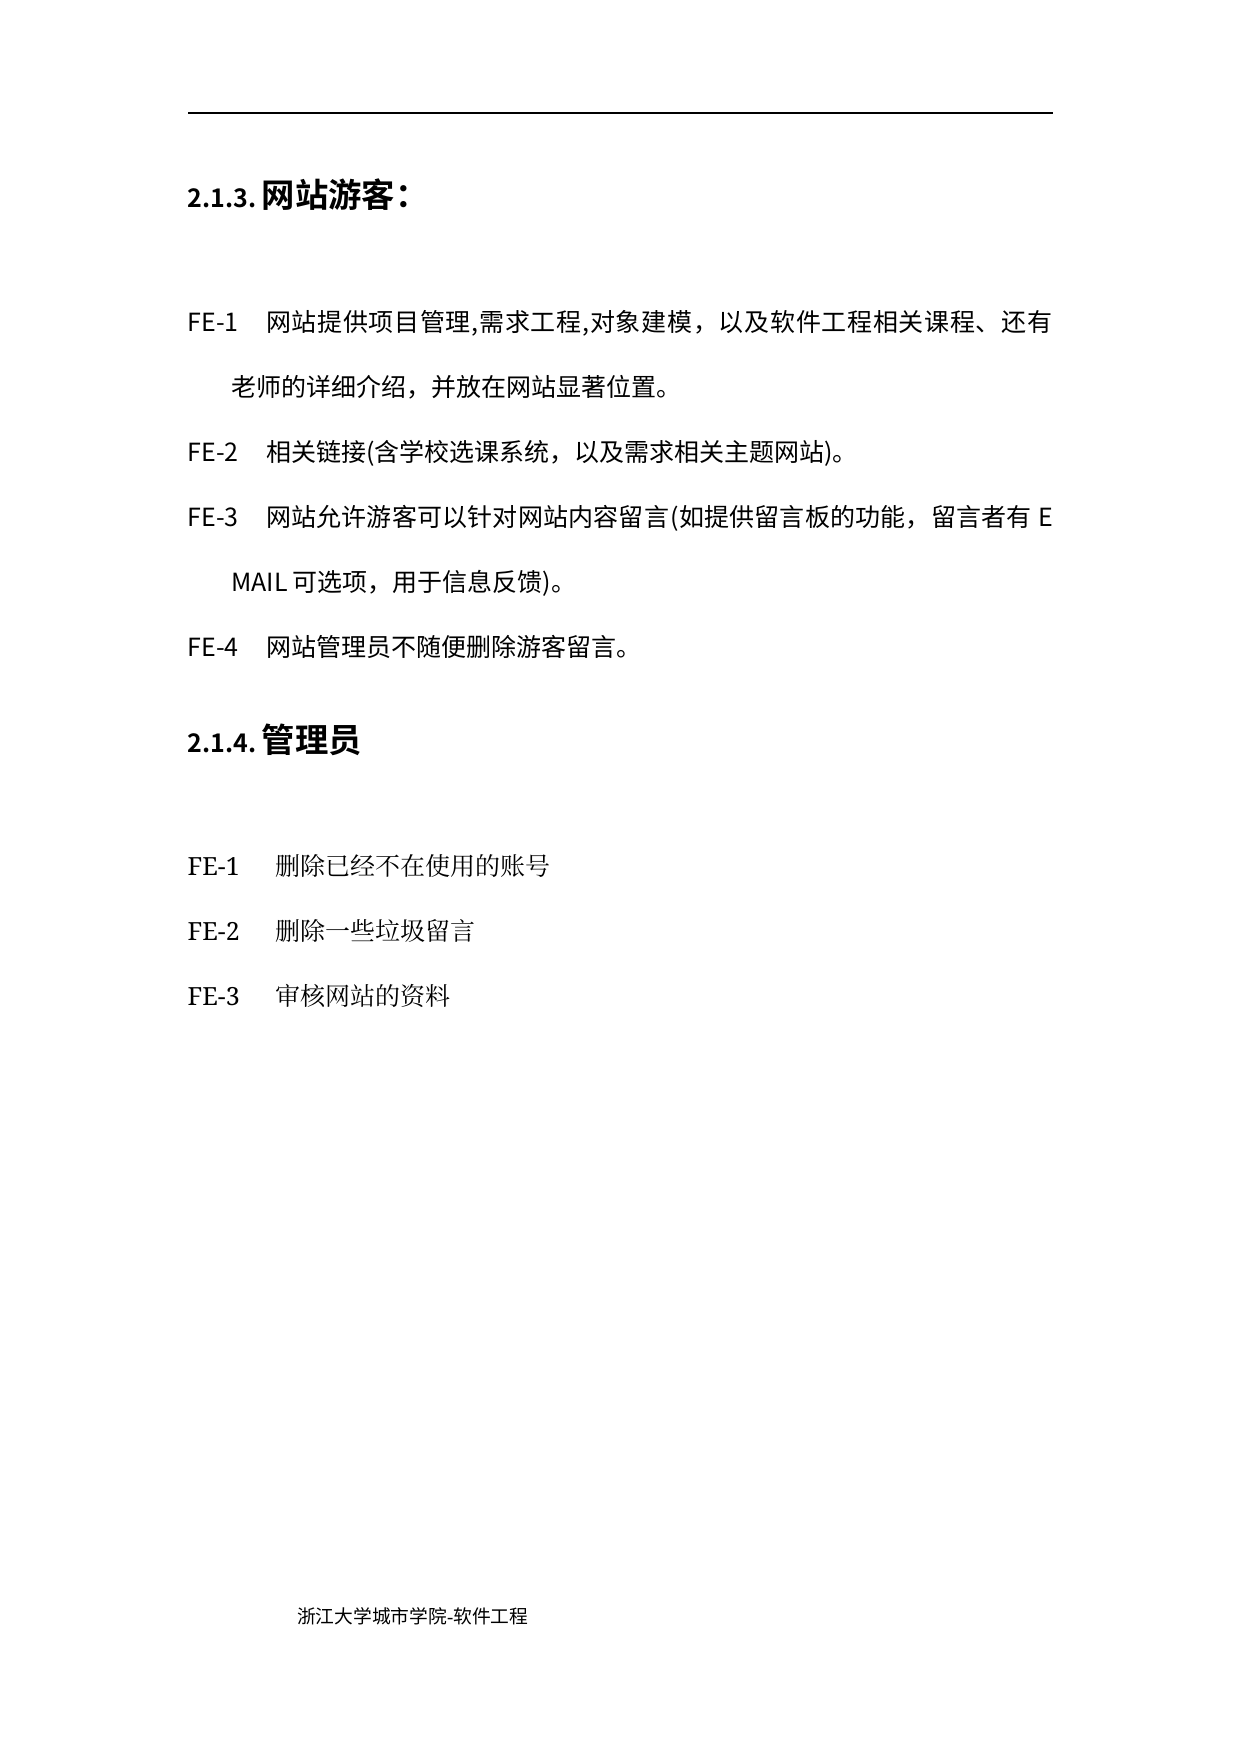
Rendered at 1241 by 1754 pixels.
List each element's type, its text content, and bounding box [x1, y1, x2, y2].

list 网站提供项目管理,需求工程,对象建模，以及软件工程相关课程、还有老师的详细介绍，并放在网站显著位置。 [187, 288, 1053, 418]
list 网站管理员不随便删除游客留言。 [187, 613, 1053, 678]
subtitle 管理员 [187, 705, 1053, 770]
text FE-3 审核网站的资料 [187, 962, 1053, 1027]
list 相关链接(含学校选课系统，以及需求相关主题网站)。 [187, 418, 1053, 483]
list 网站允许游客可以针对网站内容留言(如提供留言板的功能，留言者有EMAIL可选项，用于信息反馈)。 [187, 483, 1053, 613]
subtitle 网站游客： [187, 161, 1053, 226]
text FE-2 删除一些垃圾留言 [187, 897, 1053, 962]
text FE-1 删除已经不在使用的账号 [187, 832, 1053, 897]
